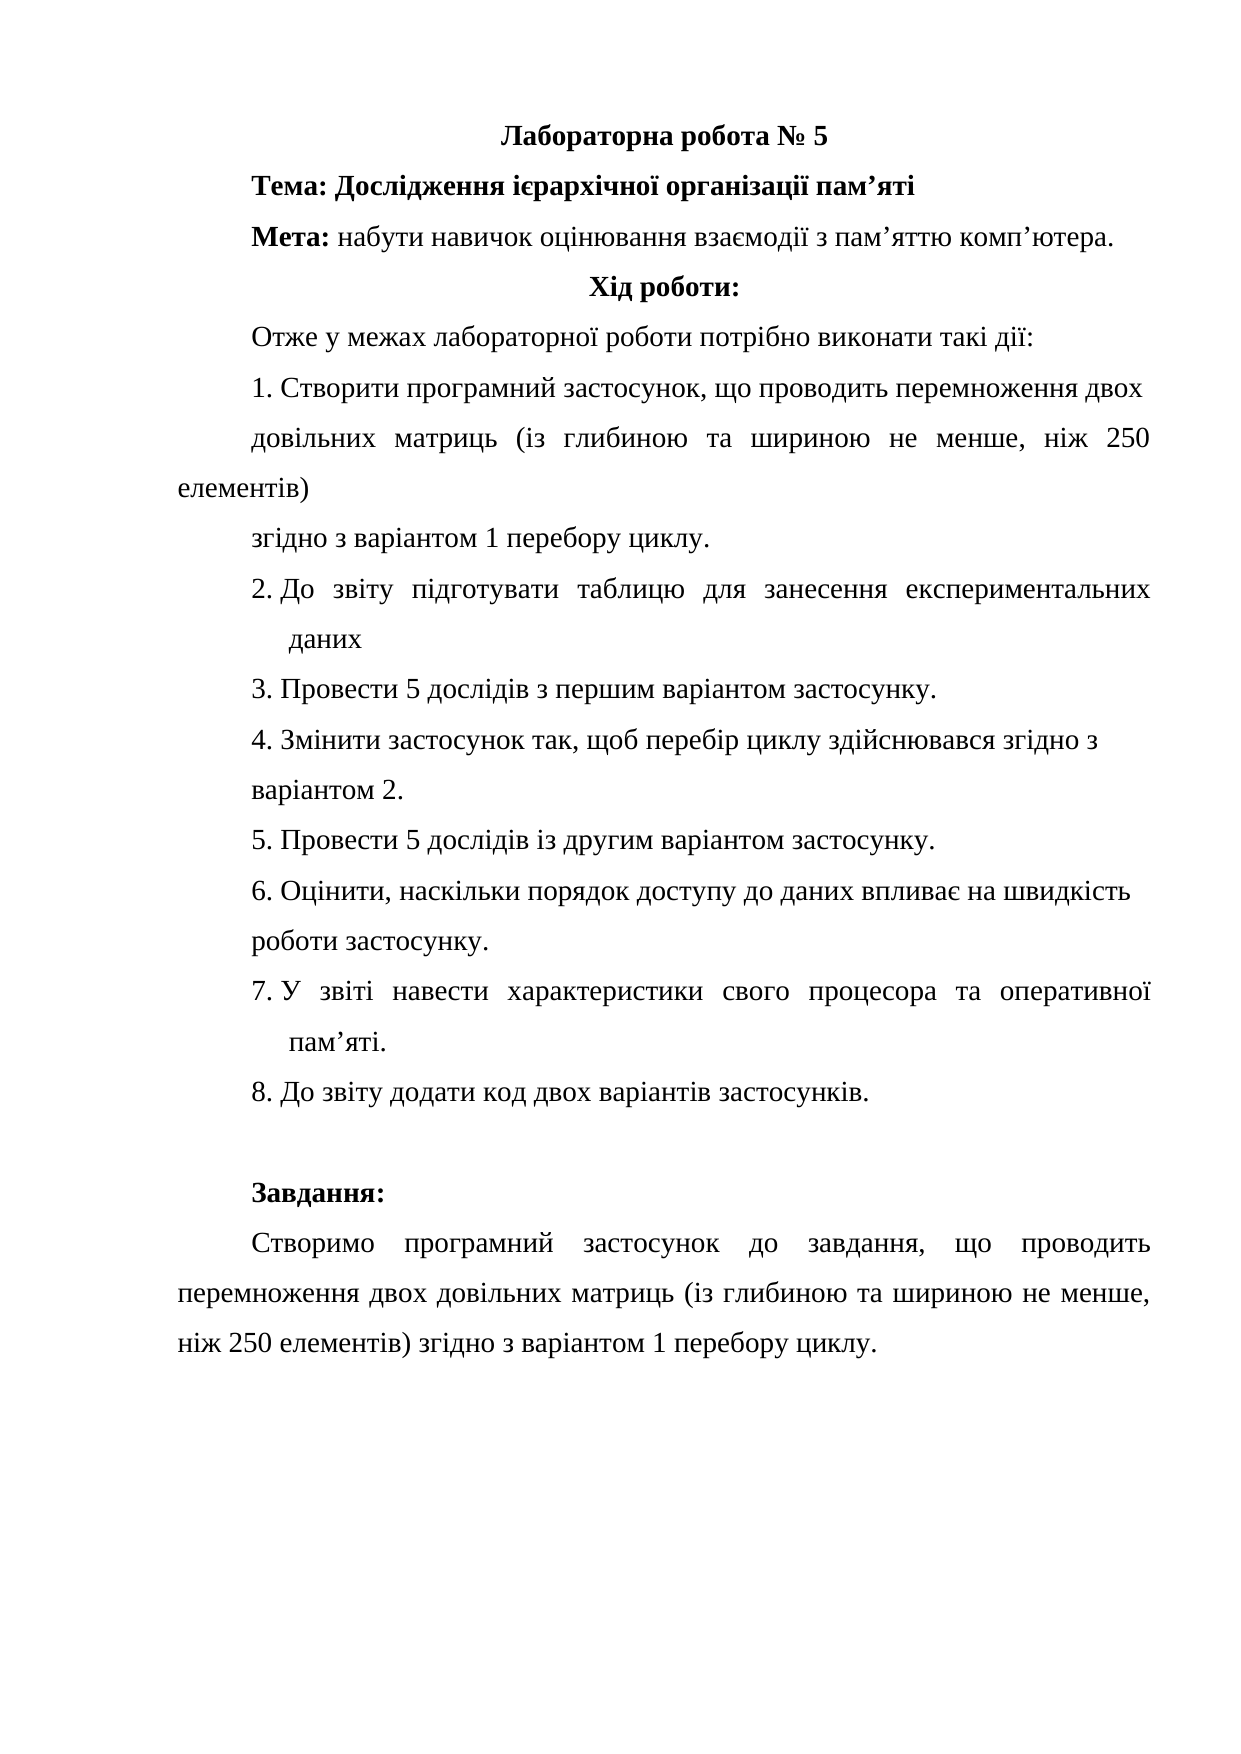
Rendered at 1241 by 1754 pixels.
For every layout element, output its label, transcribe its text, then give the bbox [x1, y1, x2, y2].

text Хід роботи: [177, 269, 1152, 303]
text Створимо програмний застосунок до завдання, що проводить перемноження двох довільних матриць (із глибиною та шириною не менше, ніж 250 елементів) згідно з варіантом 1 перебору циклу. [177, 1225, 1152, 1359]
text Отже у межах лабораторної роботи потрібно виконати такі дії: [177, 319, 1152, 353]
list Оцінити, наскільки порядок доступу до даних впливає на швидкість [251, 873, 1152, 906]
list Створити програмний застосунок, що проводить перемноження двох [251, 370, 1152, 403]
text варіантом 2. [177, 772, 1152, 806]
text Тема: Дослідження ієрархічної організації пам’яті [177, 168, 1152, 202]
list Провести 5 дослідів з першим варіантом застосунку. [251, 672, 1152, 705]
list У звіті навести характеристики свого процесора та оперативної пам’яті. [251, 973, 1152, 1057]
text Лабораторна робота № 5 [177, 118, 1152, 152]
text довільних матриць (із глибиною та шириною не менше, ніж 250 елементів) [177, 420, 1152, 504]
list До звіту підготувати таблицю для занесення експериментальних даних [251, 571, 1152, 655]
list Змінити застосунок так, щоб перебір циклу здійснювався згідно з [251, 722, 1152, 755]
text Завдання: [177, 1175, 1152, 1208]
text Мета: набути навичок оцінювання взаємодії з пам’яттю комп’ютера. [177, 219, 1152, 252]
list Провести 5 дослідів із другим варіантом застосунку. [251, 822, 1152, 856]
text роботи застосунку. [177, 923, 1152, 957]
text згідно з варіантом 1 перебору циклу. [177, 521, 1152, 554]
list До звіту додати код двох варіантів застосунків. [251, 1074, 1152, 1108]
